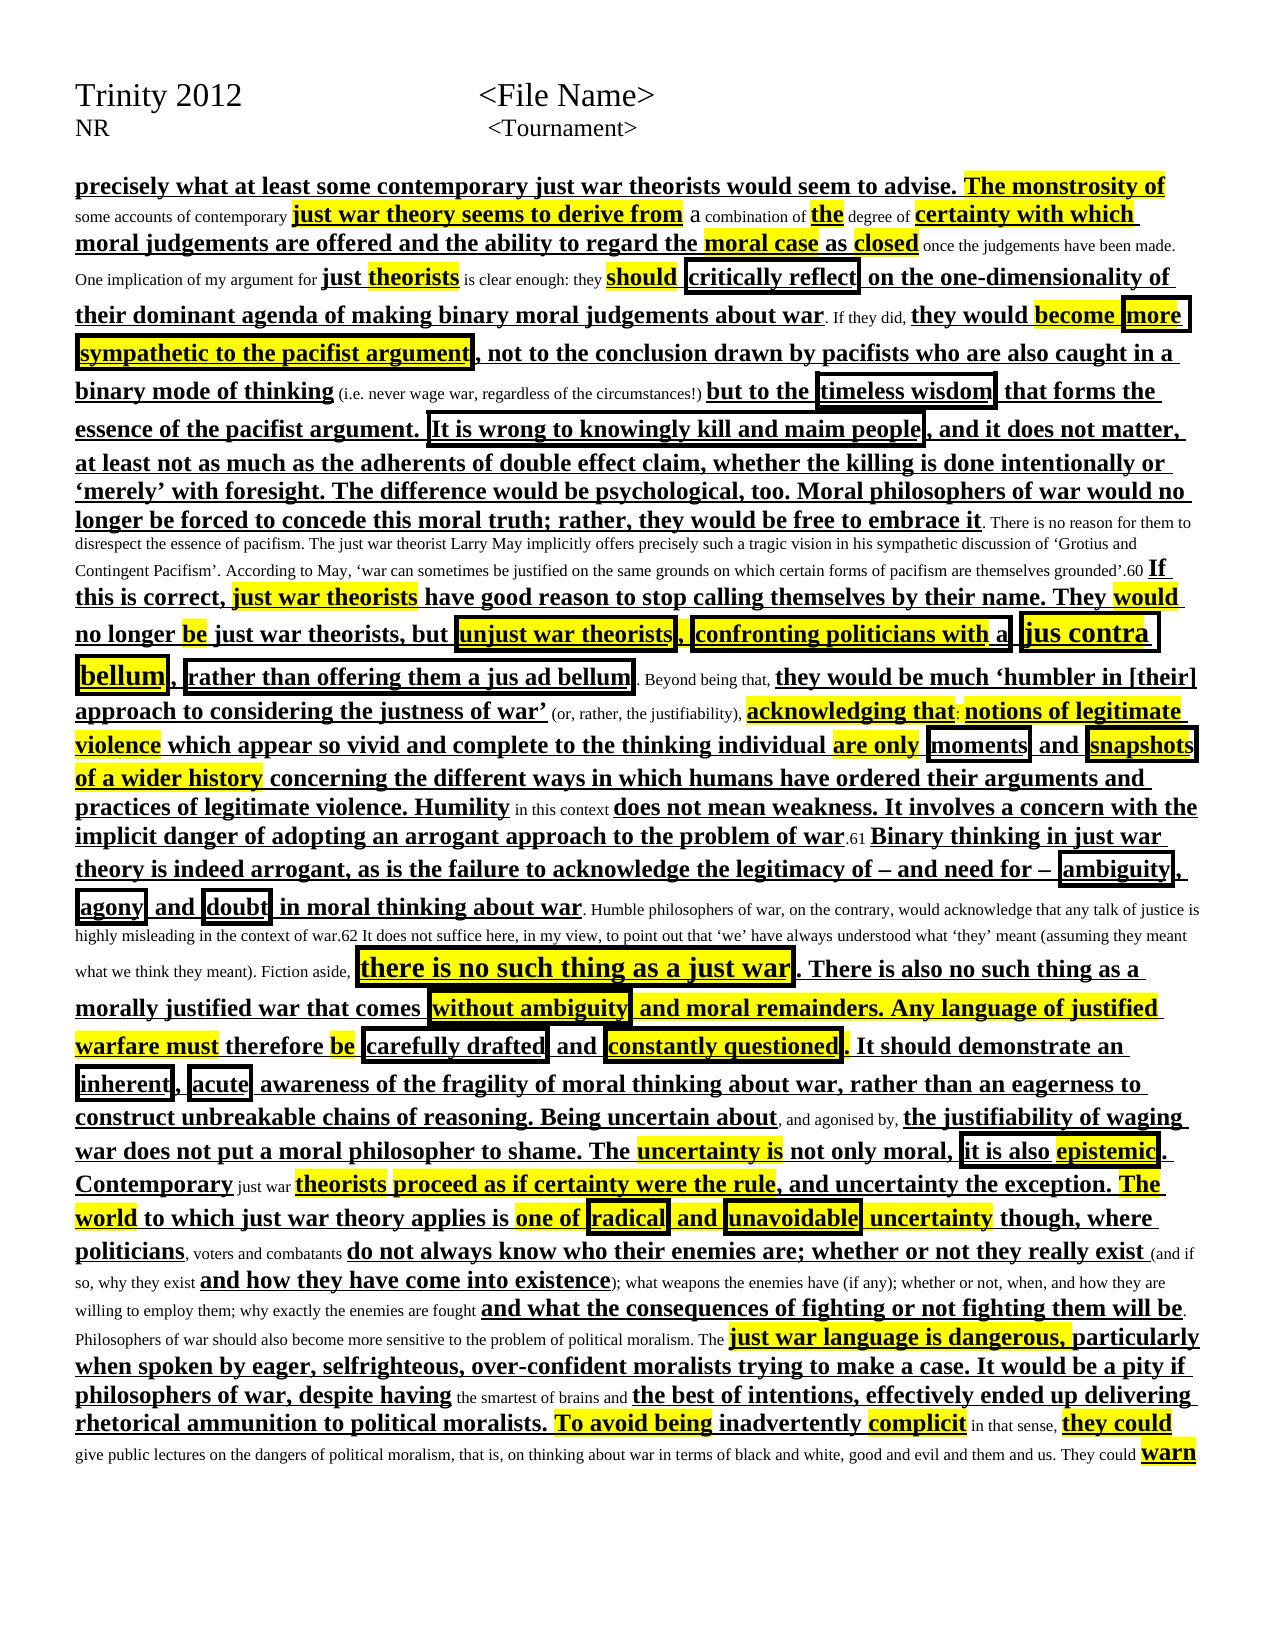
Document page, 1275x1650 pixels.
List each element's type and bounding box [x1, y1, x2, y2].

text [75, 171, 1200, 1466]
